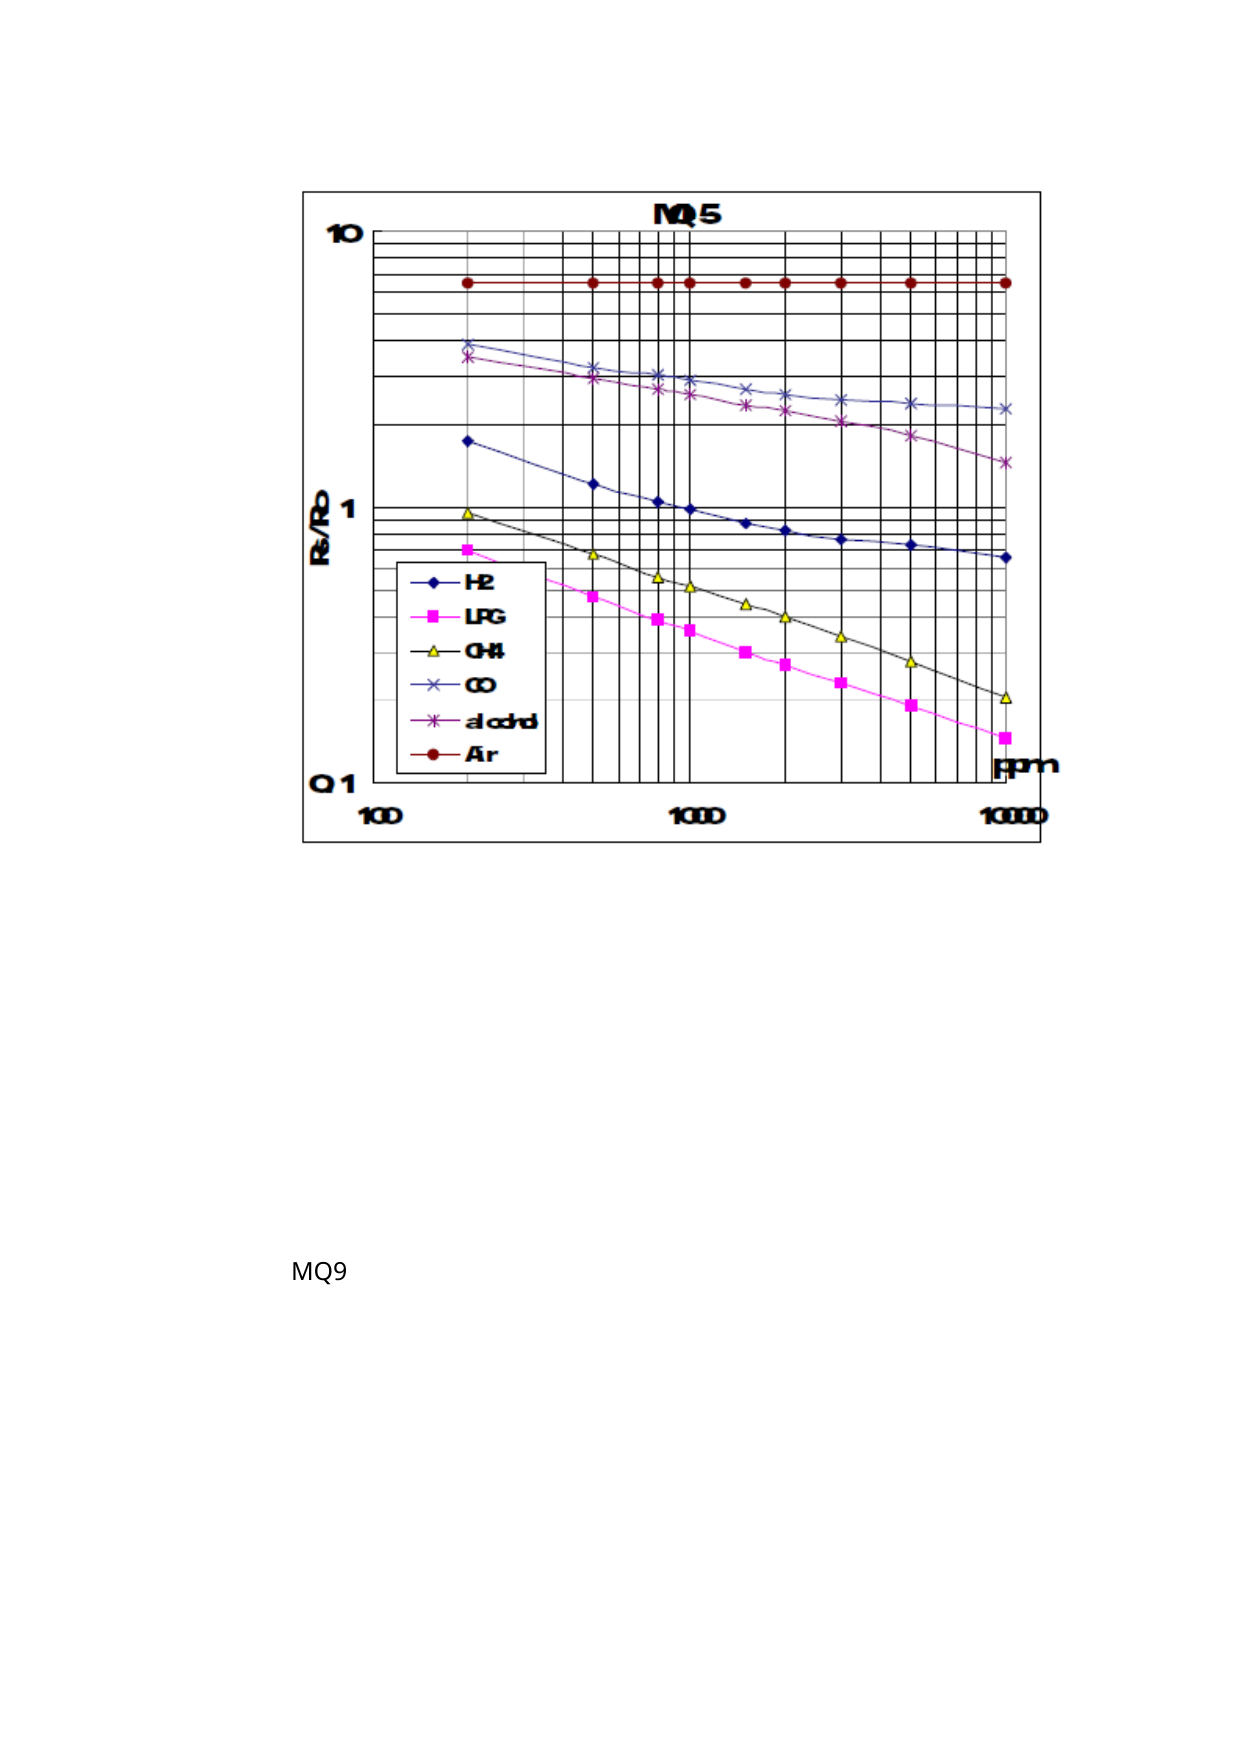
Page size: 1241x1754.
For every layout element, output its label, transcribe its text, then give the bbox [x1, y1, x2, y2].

picture [290, 179, 1065, 862]
list MQ9 [291, 1252, 1053, 1289]
